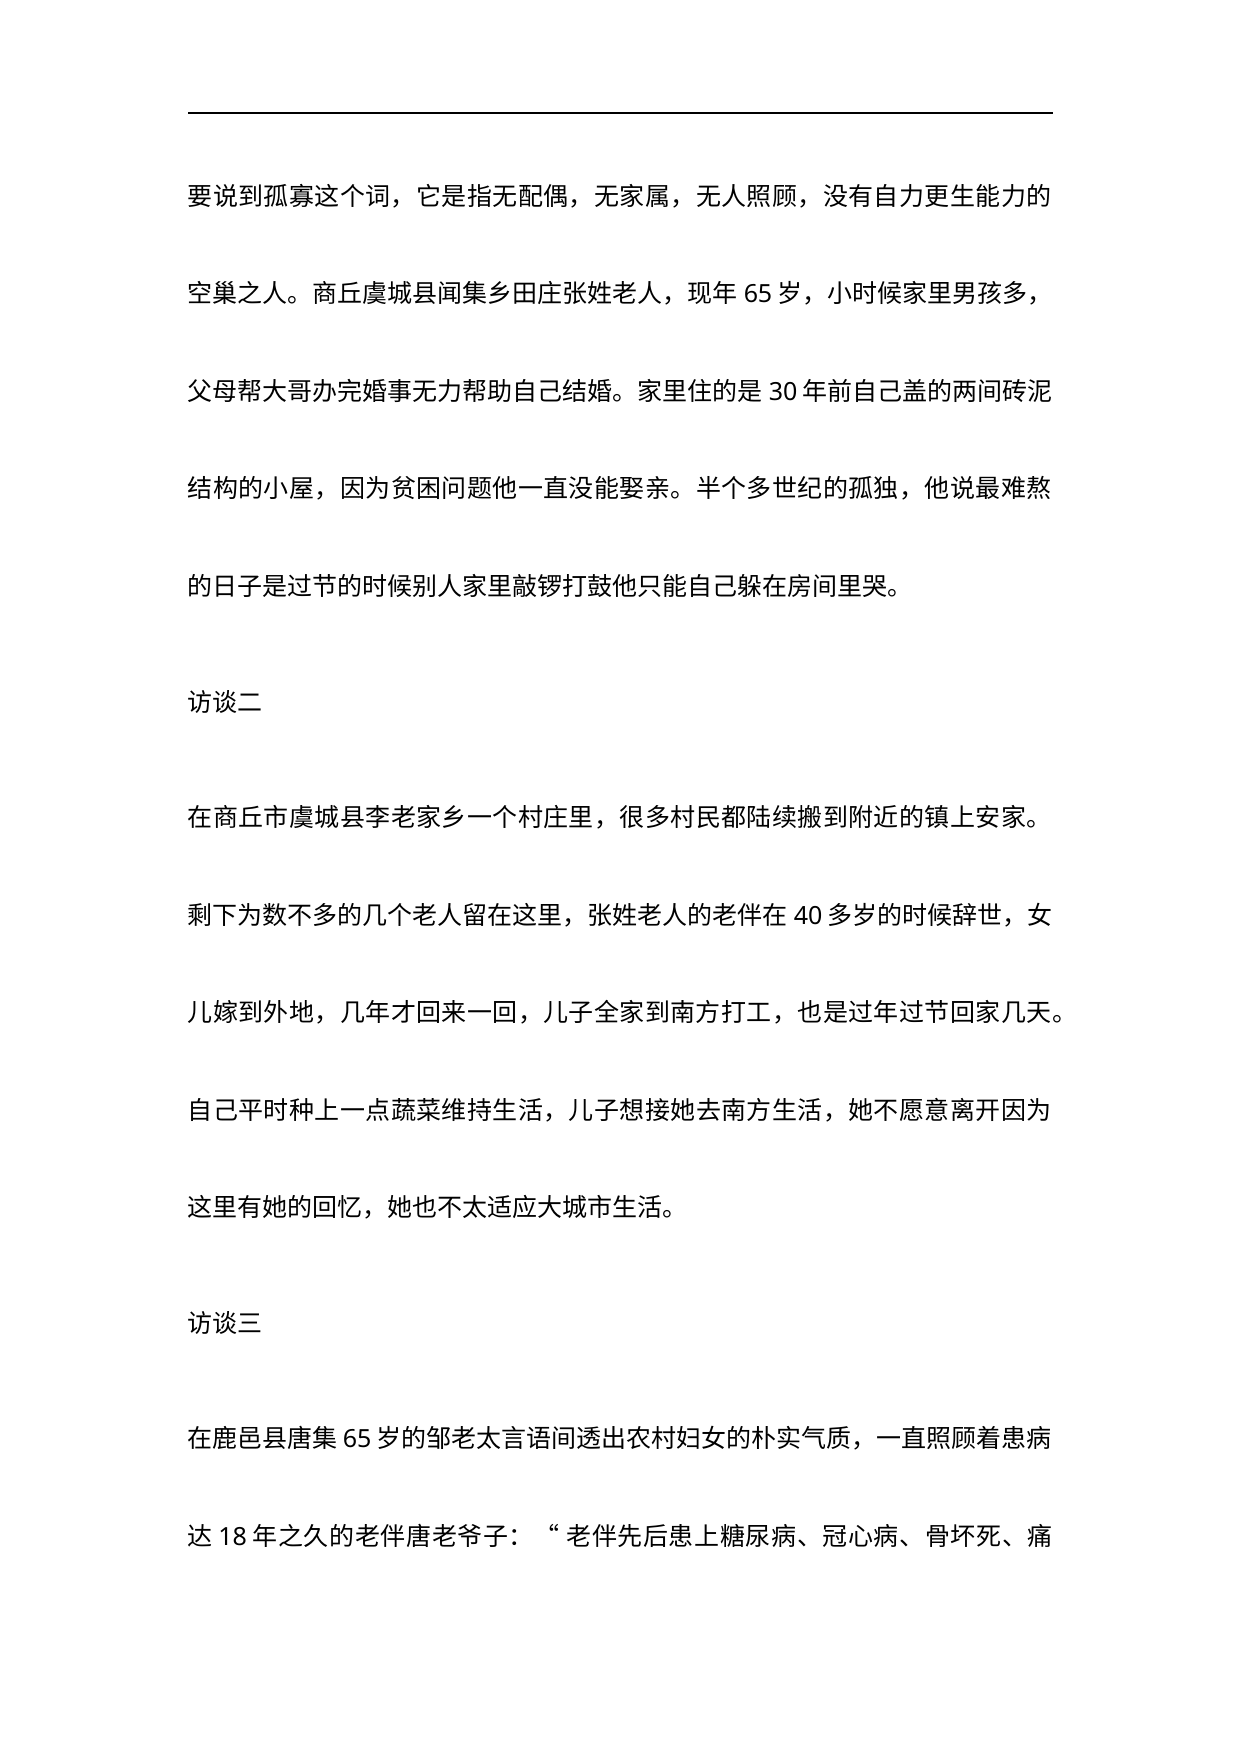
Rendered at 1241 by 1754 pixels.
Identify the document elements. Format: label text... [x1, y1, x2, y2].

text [187, 1404, 1053, 1567]
text 访谈三 [187, 1289, 1053, 1354]
text 访谈二 [187, 668, 1053, 733]
text 要说到孤寡这个词，它是指无配偶，无家属，无人照顾，没有自力更生能力的空巢之人。商丘虞城县闻集乡田庄张姓老人，现年65岁，小时候家里男孩多，父母帮大哥办完婚事无力帮助自己结婚。家里住的是30年前自己盖的两间砖泥结构的小屋，因为贫困问题他一直没能娶亲。半个多世纪的孤独，他说最难熬的日子是过节的时候别人家里敲锣打鼓他只能自己躲在房间里哭。 [187, 162, 1053, 617]
text 在商丘市虞城县李老家乡一个村庄里，很多村民都陆续搬到附近的镇上安家。剩下为数不多的几个老人留在这里，张姓老人的老伴在40多岁的时候辞世，女儿嫁到外地，几年才回来一回，儿子全家到南方打工，也是过年过节回家几天。自己平时种上一点蔬菜维持生活，儿子想接她去南方生活，她不愿意离开因为这里有她的回忆，她也不太适应大城市生活。 [187, 783, 1053, 1238]
